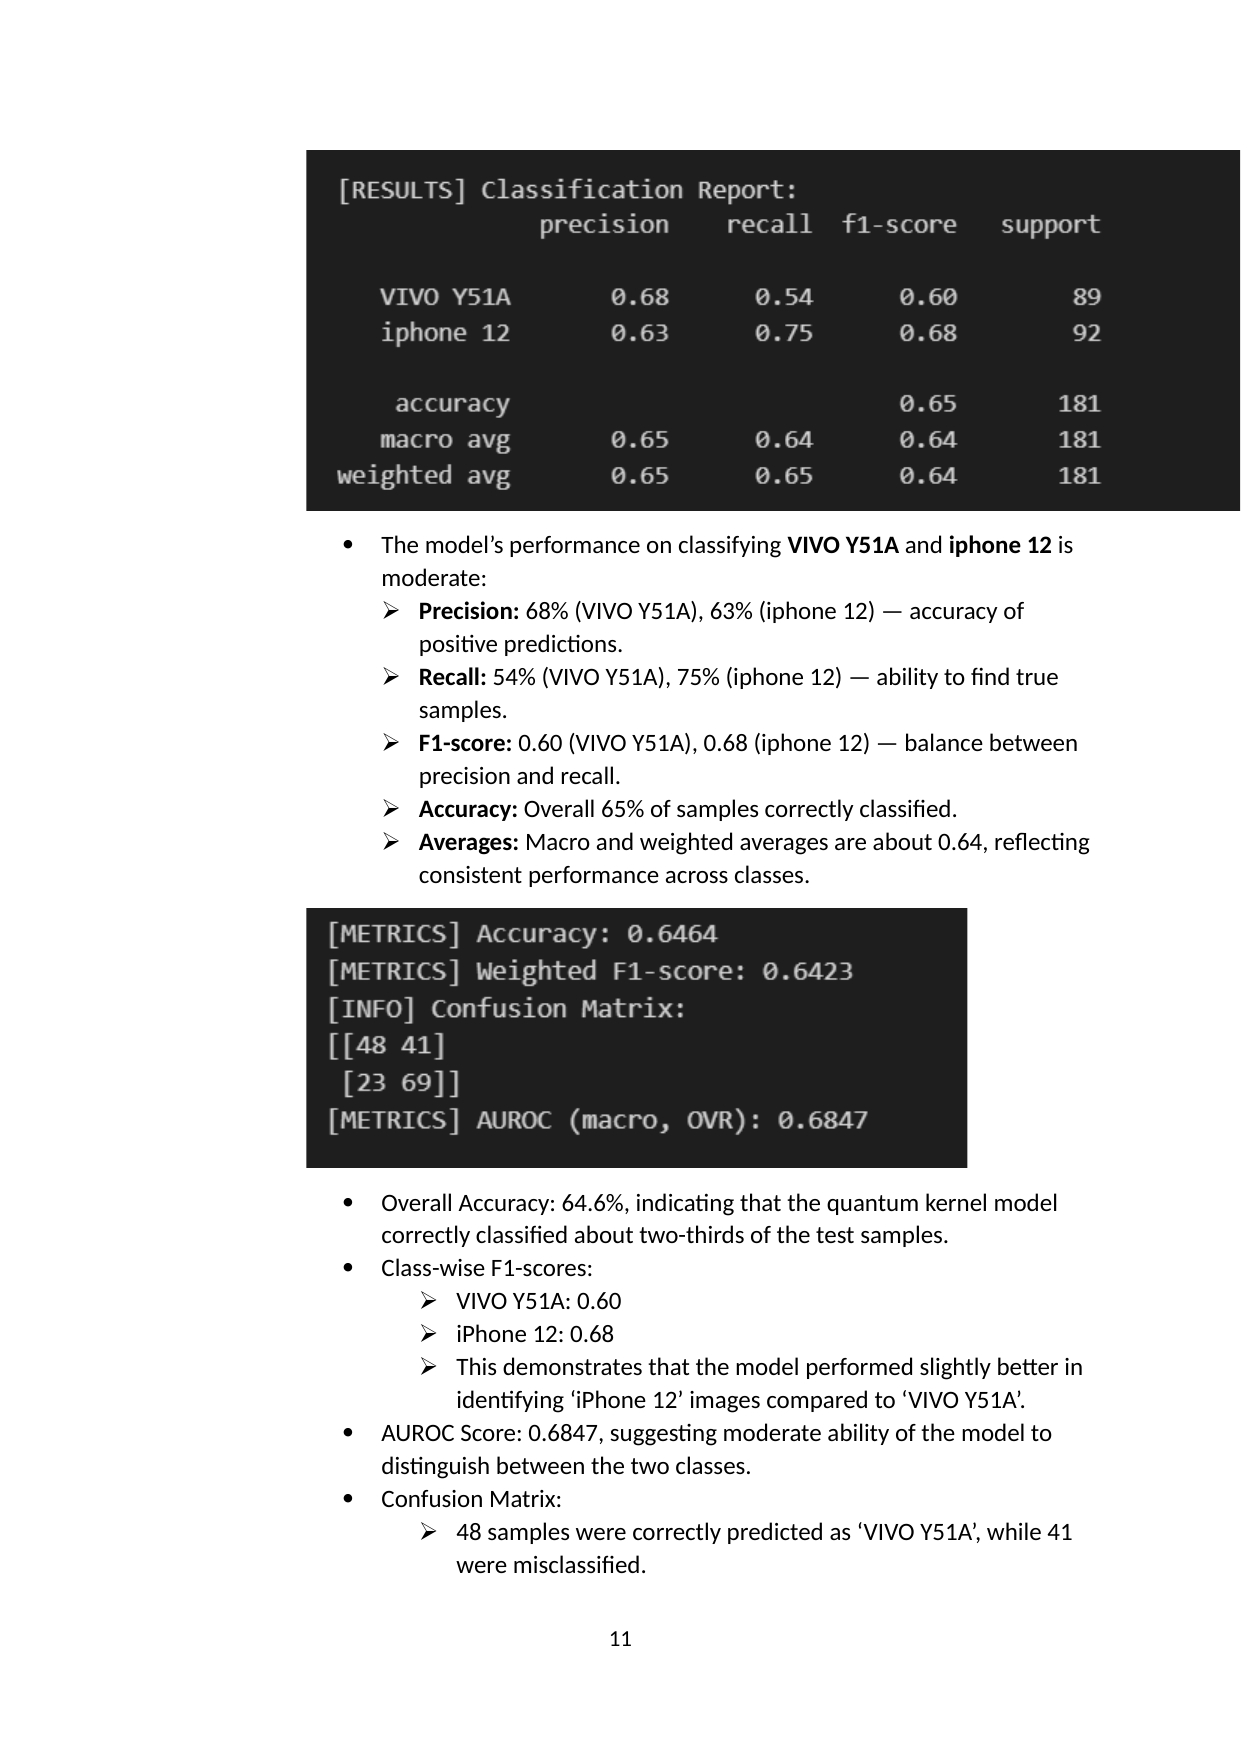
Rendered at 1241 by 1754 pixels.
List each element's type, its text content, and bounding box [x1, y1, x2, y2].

list Averages: Macro and weighted averages are about 0.64, reflecting consistent performance across classes. [381, 826, 1090, 889]
list Accuracy: Overall 65% of samples correctly classified. [381, 793, 1090, 823]
list F1-score: 0.60 (VIVO Y51A), 0.68 (iphone 12) — balance between precision and recall. [381, 727, 1090, 791]
list iPhone 12: 0.68 [419, 1318, 1090, 1349]
picture [306, 908, 968, 1168]
list Confusion Matrix: [344, 1483, 1090, 1513]
list VIVO Y51A: 0.60 [419, 1285, 1090, 1316]
list The model’s performance on classifying VIVO Y51A and iphone 12 is moderate: [344, 529, 1090, 593]
list Class-wise F1-scores: [344, 1252, 1090, 1283]
list AUROC Score: 0.6847, suggesting moderate ability of the model to distinguish between the two classes. [344, 1417, 1090, 1481]
list 48 samples were correctly predicted as ‘VIVO Y51A’, while 41 were misclassified. [419, 1516, 1090, 1579]
list Recall: 54% (VIVO Y51A), 75% (iphone 12) — ability to find true samples. [381, 661, 1090, 725]
list Overall Accuracy: 64.6%, indicating that the quantum kernel model correctly classified about two-thirds of the test samples. [344, 1187, 1090, 1250]
list Precision: 68% (VIVO Y51A), 63% (iphone 12) — accuracy of positive predictions. [381, 595, 1090, 659]
picture [306, 150, 1241, 511]
list This demonstrates that the model performed slightly better in identifying ‘iPhone 12’ images compared to ‘VIVO Y51A’. [419, 1351, 1090, 1415]
